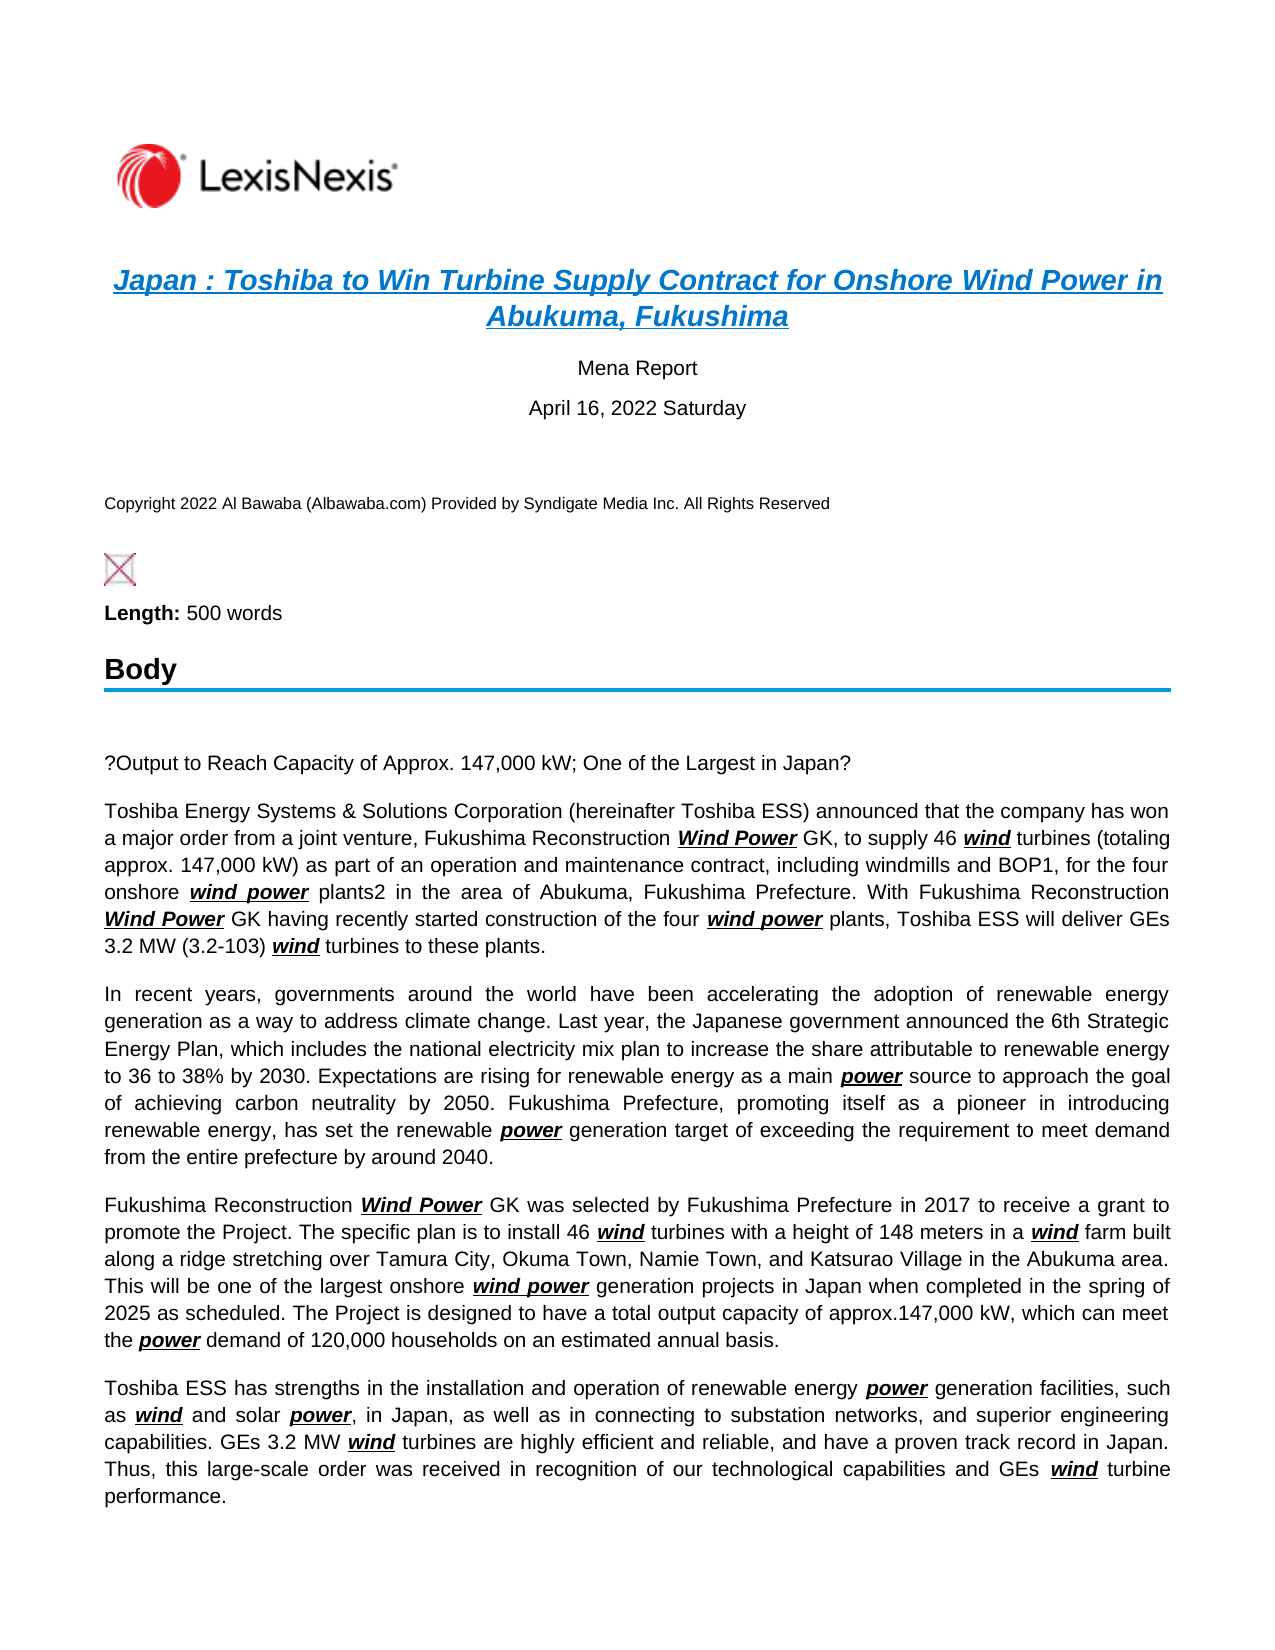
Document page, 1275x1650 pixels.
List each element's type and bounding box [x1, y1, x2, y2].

picture [104, 144, 412, 208]
picture [104, 553, 136, 586]
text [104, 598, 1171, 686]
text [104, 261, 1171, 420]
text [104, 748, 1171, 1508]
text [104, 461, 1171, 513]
